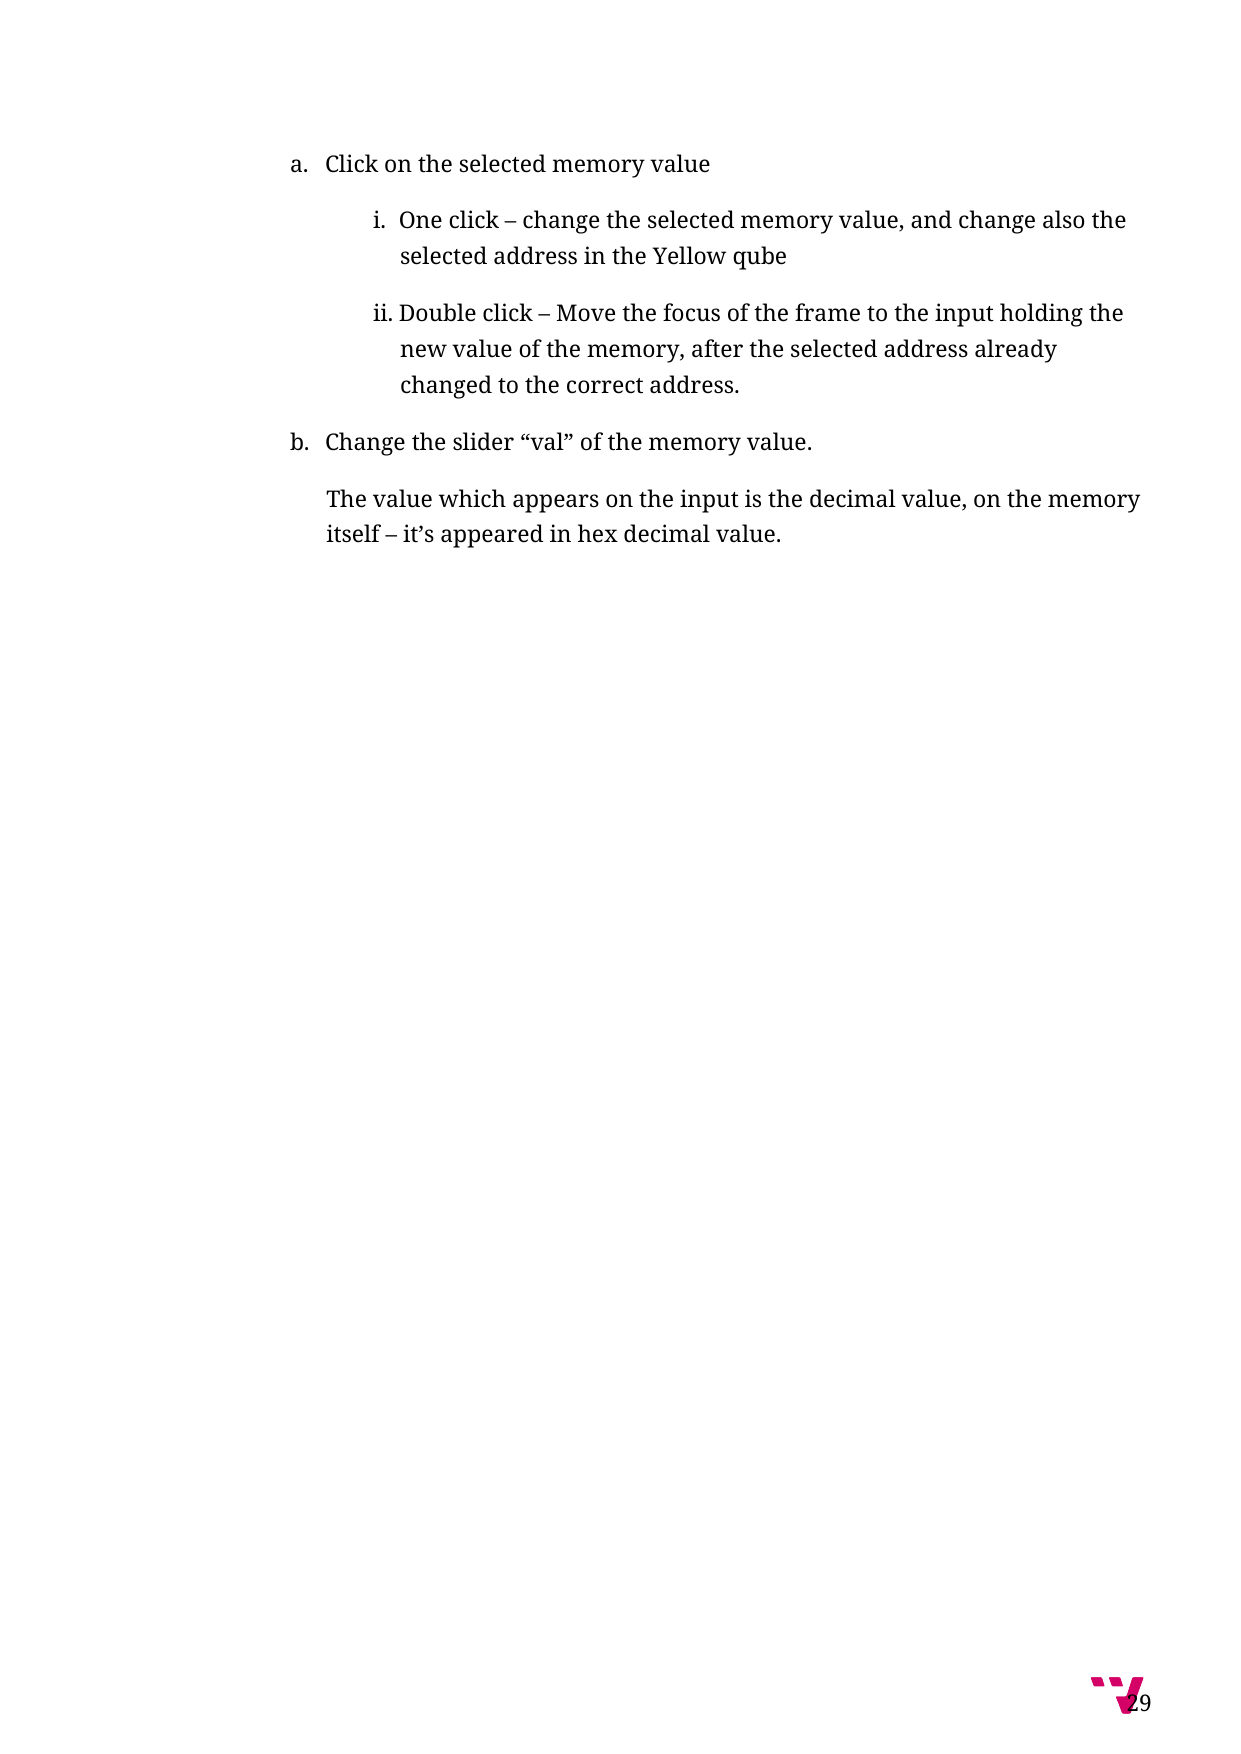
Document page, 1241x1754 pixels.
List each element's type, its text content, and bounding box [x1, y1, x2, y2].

list Change the slider “val” of the memory value. [290, 426, 1152, 457]
picture [1090, 1677, 1144, 1715]
list Click on the selected memory value [290, 148, 1152, 179]
list The value which appears on the input is the decimal value, on the memory itself – it’s appeared in hex decimal value. [326, 482, 1152, 550]
list One click – change the selected memory value, and change also the selected address in the Yellow qube [373, 204, 1152, 272]
list Double click – Move the focus of the frame to the input holding the new value of the memory, after the selected address already changed to the correct address. [373, 297, 1152, 400]
